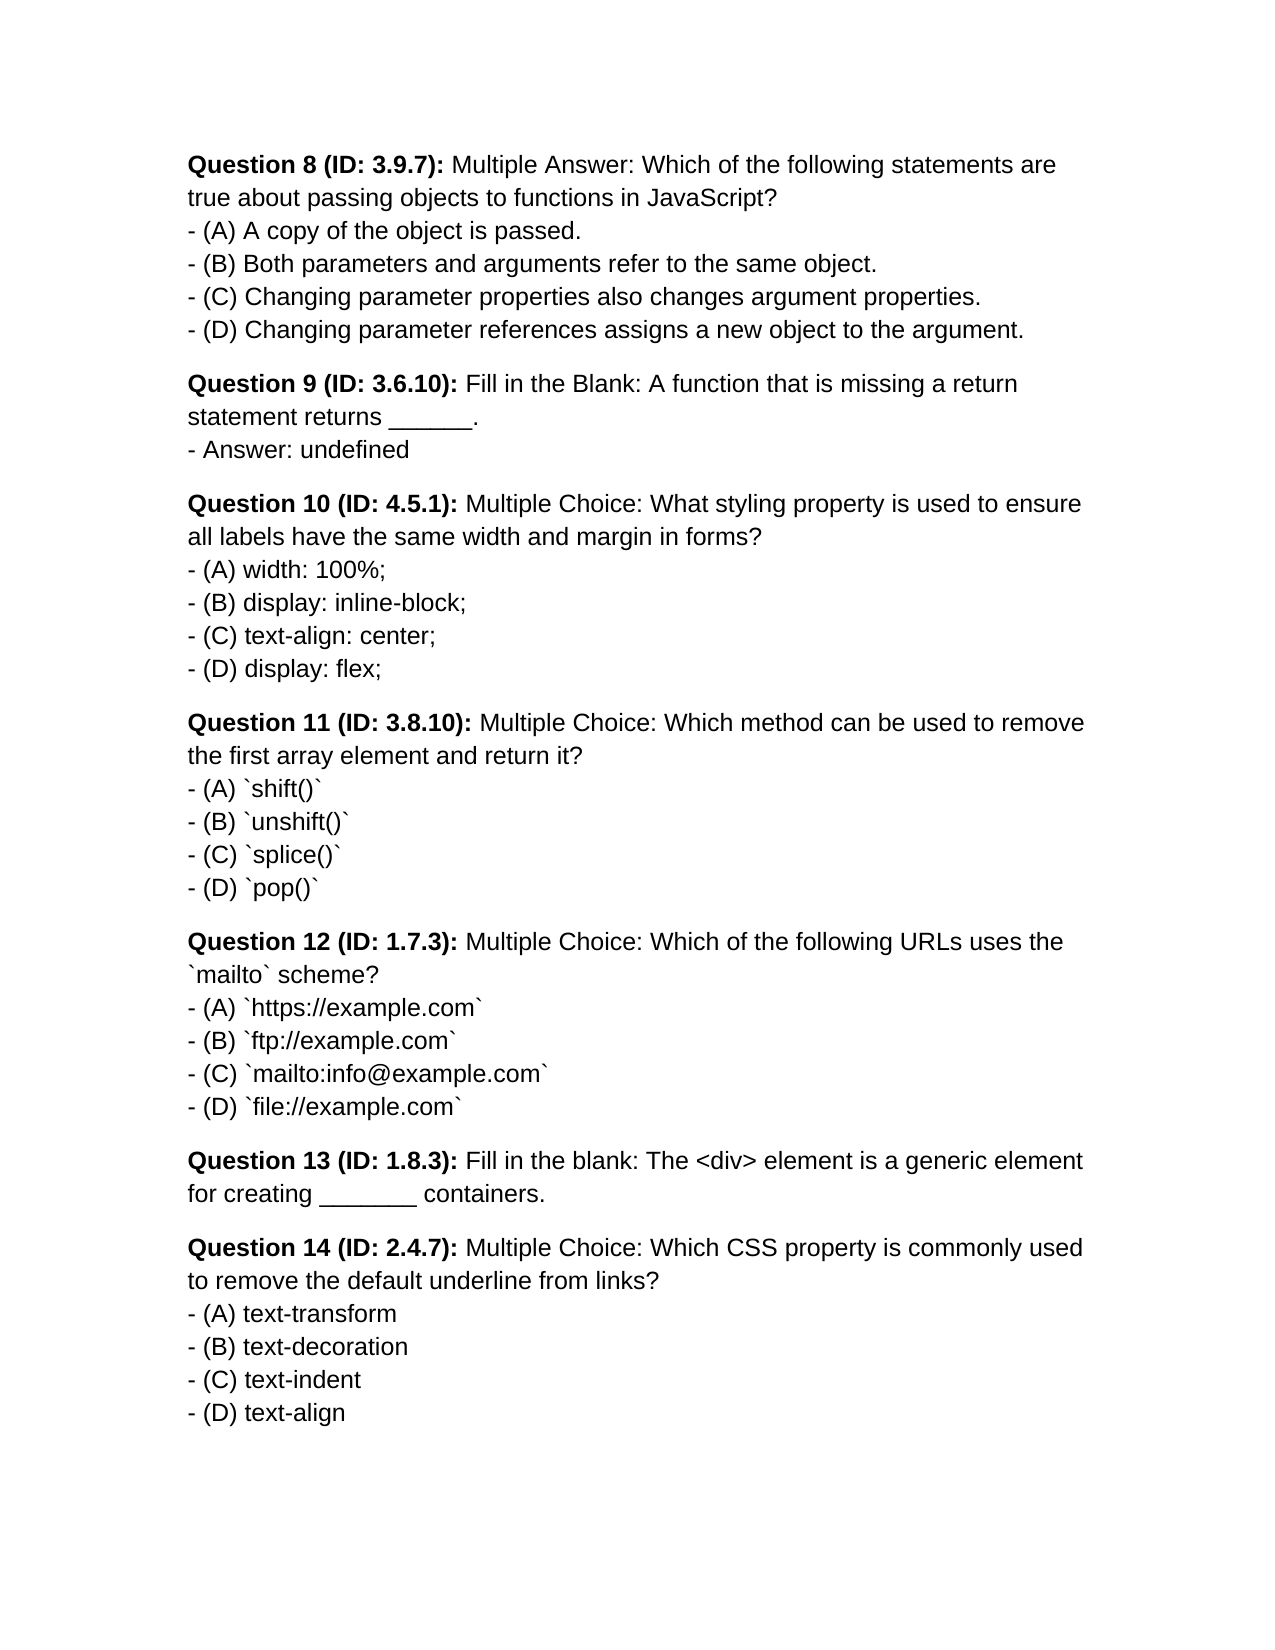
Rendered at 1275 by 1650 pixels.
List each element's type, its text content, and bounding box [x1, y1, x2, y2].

text Question 10 (ID: 4.5.1): Multiple Choice: What styling property is used to ensure all labels have the same width and margin in forms? - (A) width: 100%; - (B) display: inline-block; - (C) text-align: center; - (D) display: flex; [187, 489, 1087, 683]
text Question 12 (ID: 1.7.3): Multiple Choice: Which of the following URLs uses the `mailto` scheme? - (A) `https://example.com` - (B) `ftp://example.com` - (C) `mailto:info@example.com` - (D) `file://example.com` [187, 927, 1087, 1121]
text Question 9 (ID: 3.6.10): Fill in the Blank: A function that is missing a return statement returns ______. - Answer: undefined [187, 369, 1087, 464]
text Question 13 (ID: 1.8.3): Fill in the blank: The <div> element is a generic element for creating _______ containers. [187, 1146, 1087, 1207]
text Question 11 (ID: 3.8.10): Multiple Choice: Which method can be used to remove the first array element and return it? - (A) `shift()` - (B) `unshift()` - (C) `splice()` - (D) `pop()` [187, 708, 1087, 902]
text Question 8 (ID: 3.9.7): Multiple Answer: Which of the following statements are true about passing objects to functions in JavaScript? - (A) A copy of the object is passed. - (B) Both parameters and arguments refer to the same object. - (C) Changing parameter properties also changes argument properties. - (D) Changing parameter references assigns a new object to the argument. [187, 150, 1087, 344]
text Question 14 (ID: 2.4.7): Multiple Choice: Which CSS property is commonly used to remove the default underline from links? - (A) text-transform - (B) text-decoration - (C) text-indent - (D) text-align [187, 1233, 1087, 1426]
